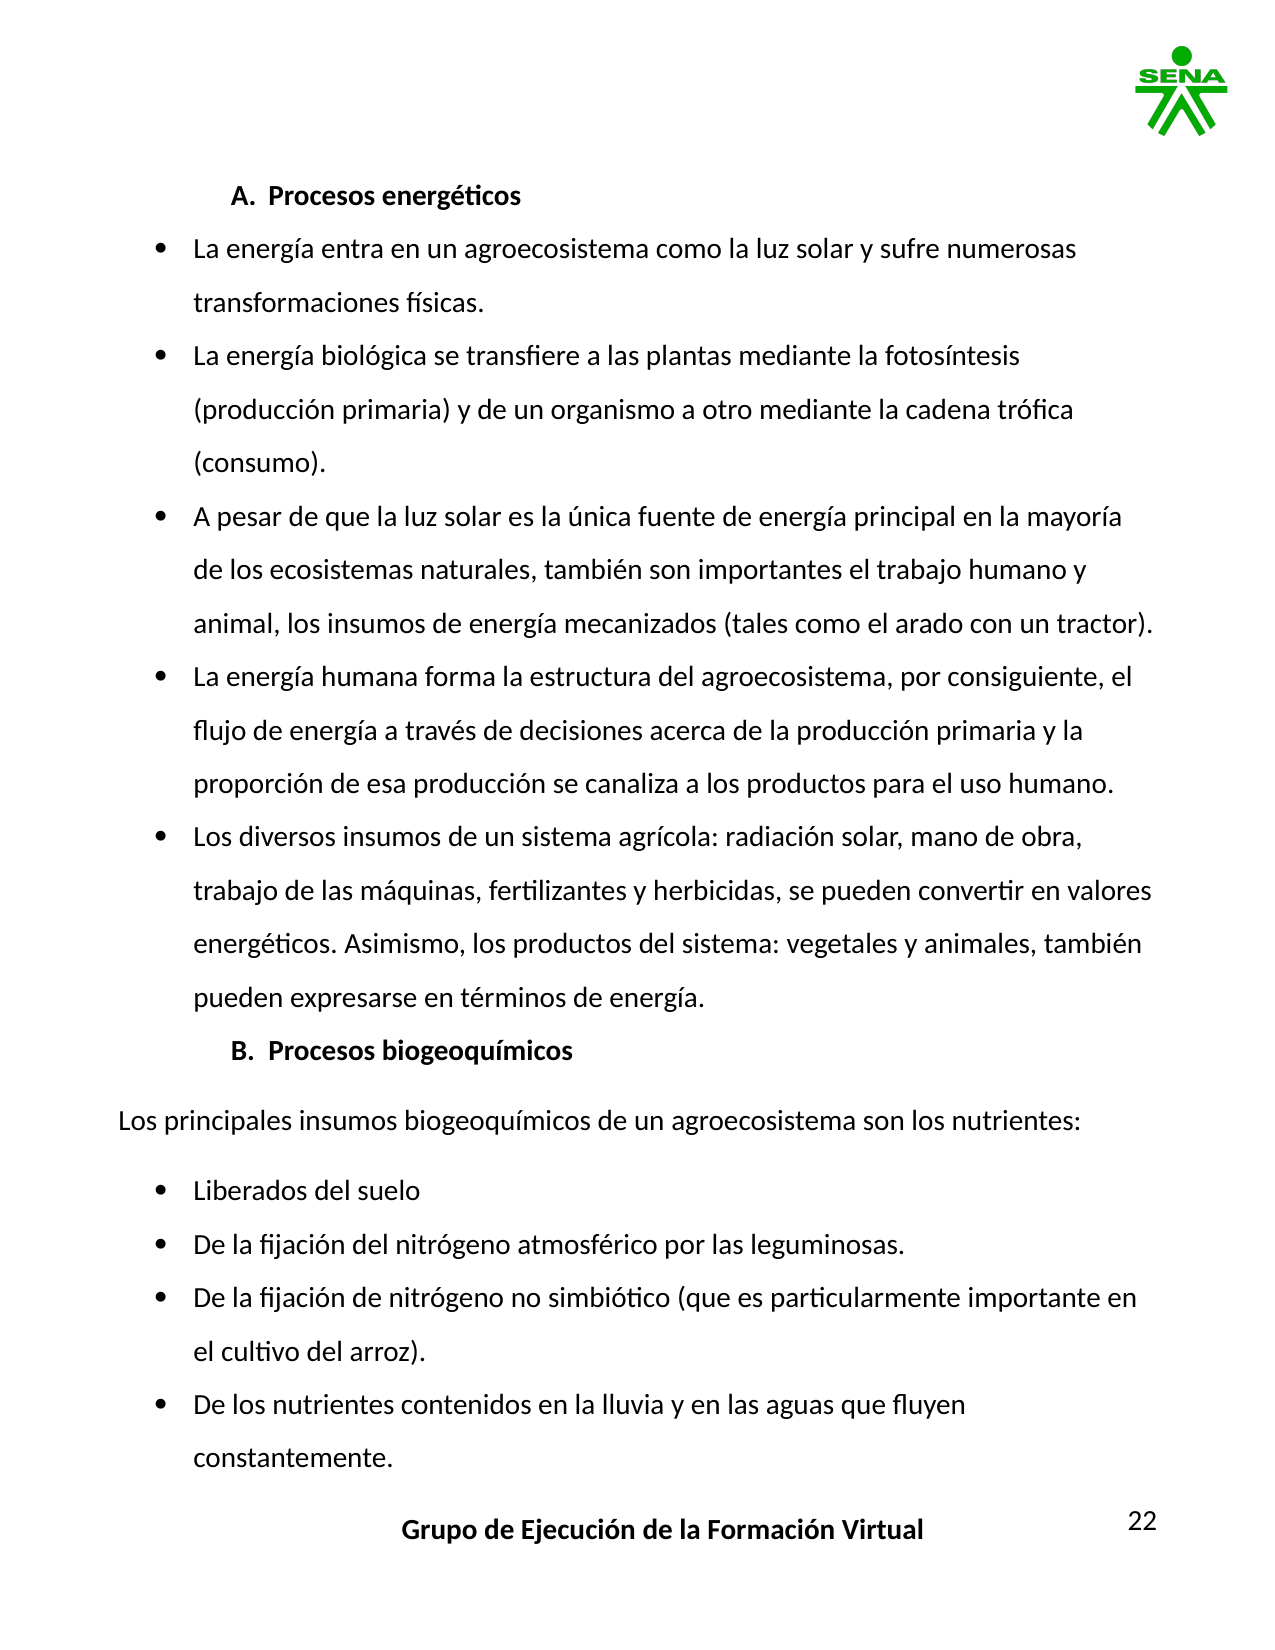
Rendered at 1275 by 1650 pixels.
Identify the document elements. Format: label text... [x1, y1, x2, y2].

picture [1135, 46, 1228, 136]
list La energía entra en un agroecosistema como la luz solar y sufre numerosas transformaciones físicas. [156, 231, 1157, 320]
list Procesos energéticos [231, 177, 1157, 213]
list De los nutrientes contenidos en la lluvia y en las aguas que fluyen constantemente. [156, 1386, 1157, 1475]
list Liberados del suelo [156, 1172, 1157, 1208]
list Procesos biogeoquímicos [231, 1032, 1157, 1068]
list De la fijación de nitrógeno no simbiótico (que es particularmente importante en el cultivo del arroz). [156, 1279, 1157, 1368]
list A pesar de que la luz solar es la única fuente de energía principal en la mayoría de los ecosistemas naturales, también son importantes el trabajo humano y animal, los insumos de energía mecanizados (tales como el arado con un tractor). [156, 498, 1157, 640]
list La energía biológica se transfiere a las plantas mediante la fotosíntesis (producción primaria) y de un organismo a otro mediante la cadena trófica (consumo). [156, 337, 1157, 480]
text Los principales insumos biogeoquímicos de un agroecosistema son los nutrientes: [118, 1102, 1157, 1138]
list De la fijación del nitrógeno atmosférico por las leguminosas. [156, 1226, 1157, 1261]
list La energía humana forma la estructura del agroecosistema, por consiguiente, el flujo de energía a través de decisiones acerca de la producción primaria y la proporción de esa producción se canaliza a los productos para el uso humano. [156, 658, 1157, 801]
list Los diversos insumos de un sistema agrícola: radiación solar, mano de obra, trabajo de las máquinas, fertilizantes y herbicidas, se pueden convertir en valores energéticos. Asimismo, los productos del sistema: vegetales y animales, también pueden expresarse en términos de energía. [156, 818, 1157, 1014]
